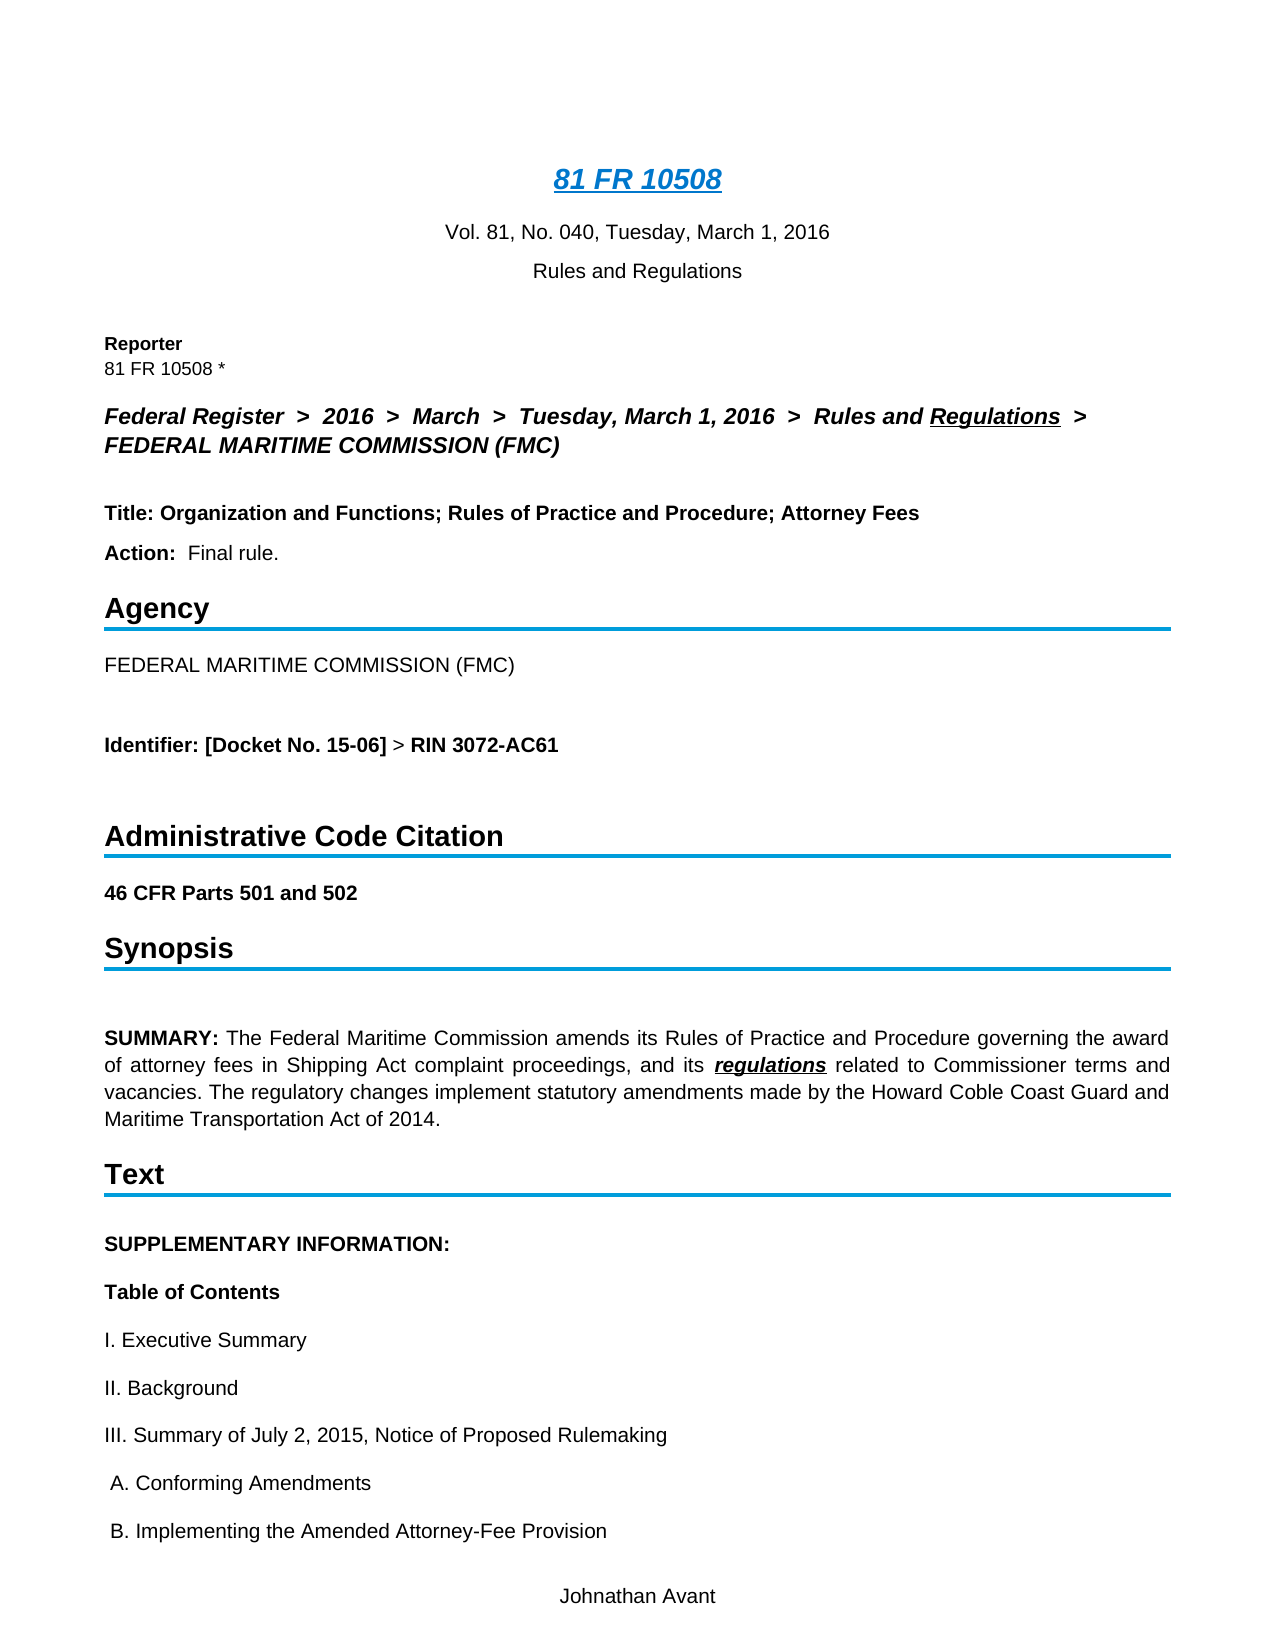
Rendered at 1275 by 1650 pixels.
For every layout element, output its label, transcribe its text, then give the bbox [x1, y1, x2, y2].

text Agency [104, 589, 1171, 625]
text III. Summary of July 2, 2015, Notice of Proposed Rulemaking [104, 1420, 1171, 1447]
text SUMMARY: The Federal Maritime Commission amends its Rules of Practice and Procedure governing the award of attorney fees in Shipping Act complaint proceedings, and its regulations related to Commissioner terms and vacancies. The regulatory changes implement statutory amendments made by the Howard Coble Coast Guard and Maritime Transportation Act of 2014. [104, 1022, 1171, 1131]
text Vol. 81, No. 040, Tuesday, March 1, 2016 [104, 217, 1171, 244]
text Rules and Regulations [104, 256, 1171, 283]
text Reporter [104, 329, 1171, 354]
text Action: Final rule. [104, 537, 1171, 564]
text Synopsis [104, 929, 1171, 965]
text A. Conforming Amendments [104, 1468, 1171, 1495]
text Table of Contents [104, 1276, 1171, 1303]
text FEDERAL MARITIME COMMISSION (FMC) [104, 650, 1171, 677]
text I. Executive Summary [104, 1324, 1171, 1351]
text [104, 1516, 1171, 1543]
text Title: Organization and Functions; Rules of Practice and Procedure; Attorney Fees [104, 471, 1171, 525]
text Federal Register > 2016 > March > Tuesday, March 1, 2016 > Rules and Regulations > FEDERAL MARITIME COMMISSION (FMC) [104, 400, 1171, 458]
text 81 FR 10508 * [104, 354, 1171, 379]
text 46 CFR Parts 501 and 502 [104, 877, 1171, 904]
text SUPPLEMENTARY INFORMATION: [104, 1228, 1171, 1256]
text Administrative Code Citation [104, 781, 1171, 852]
text II. Background [104, 1372, 1171, 1399]
text Text [104, 1156, 1171, 1191]
text Identifier: [Docket No. 15-06] > RIN 3072-AC61 [104, 702, 1171, 756]
subtitle 81 FR 10508 [104, 160, 1171, 196]
